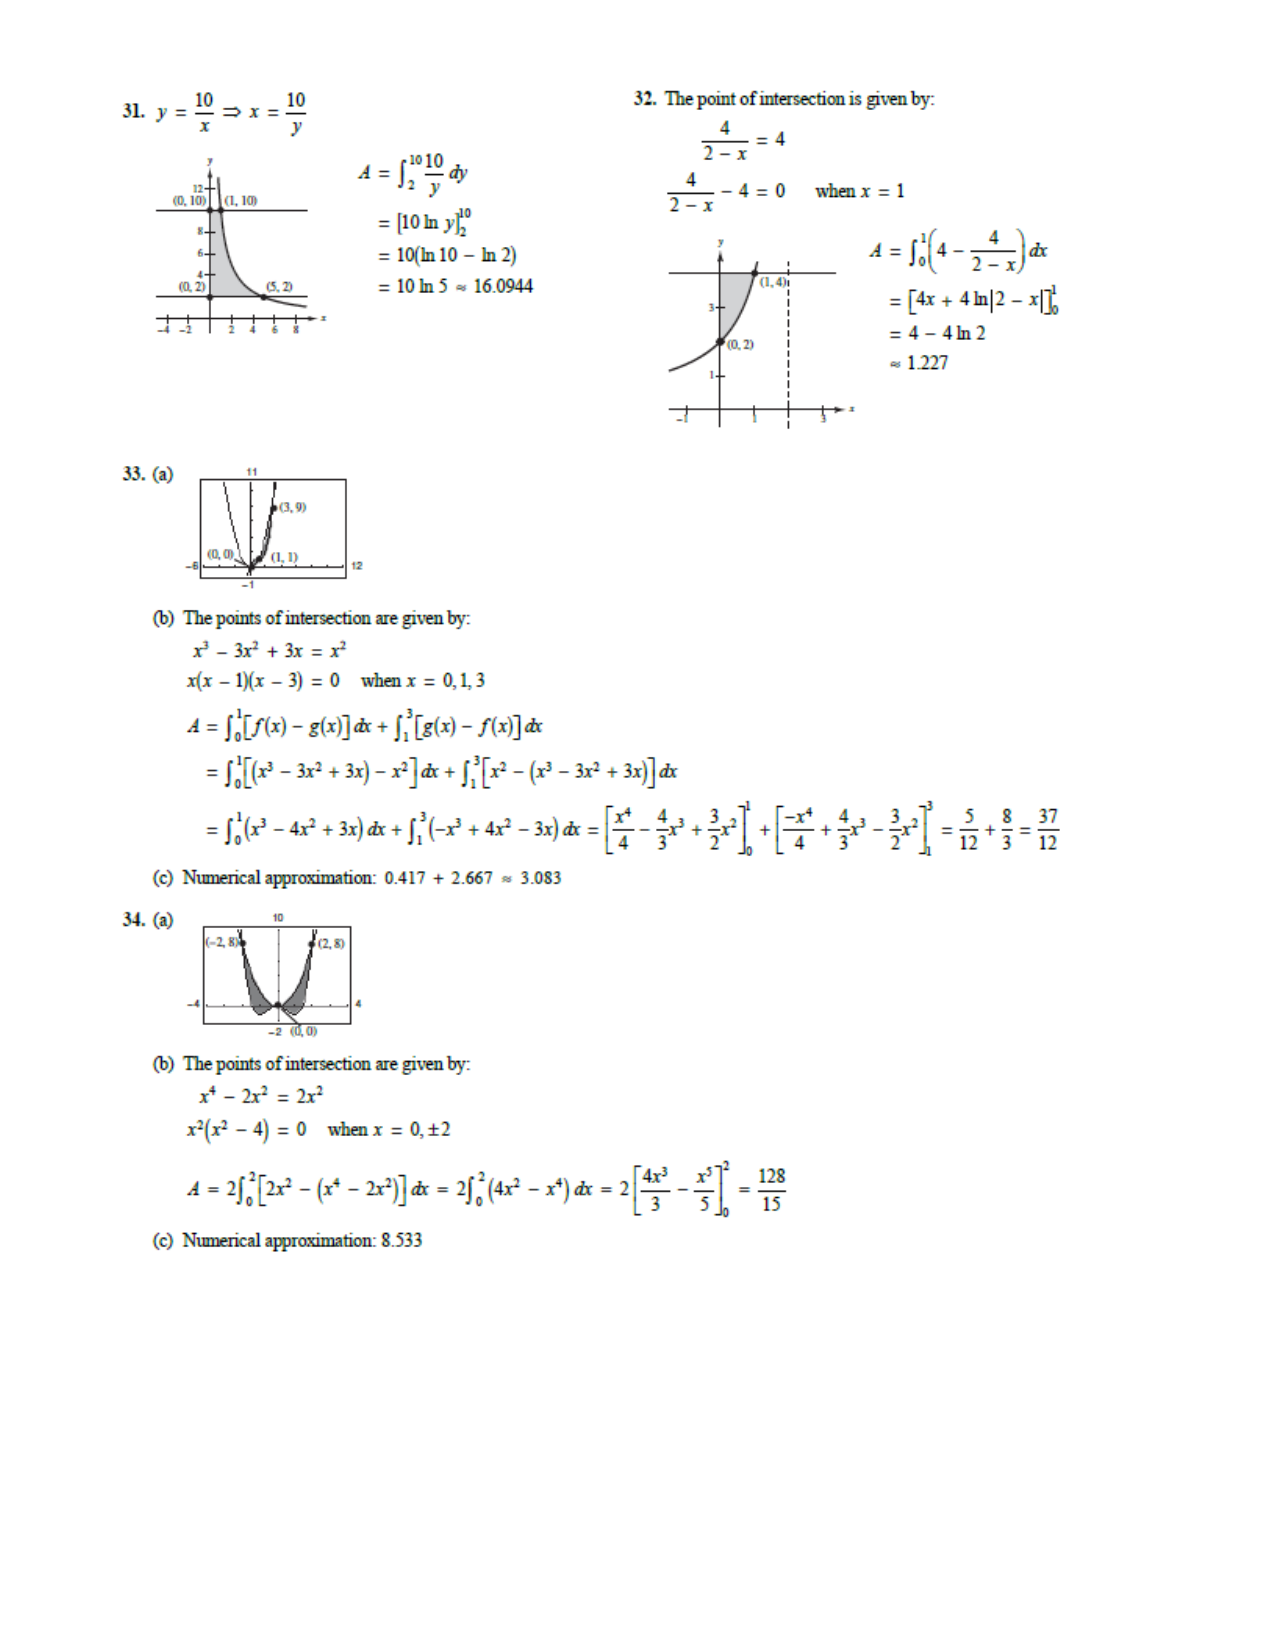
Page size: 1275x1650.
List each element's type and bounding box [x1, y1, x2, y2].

picture [75, 75, 1160, 1319]
